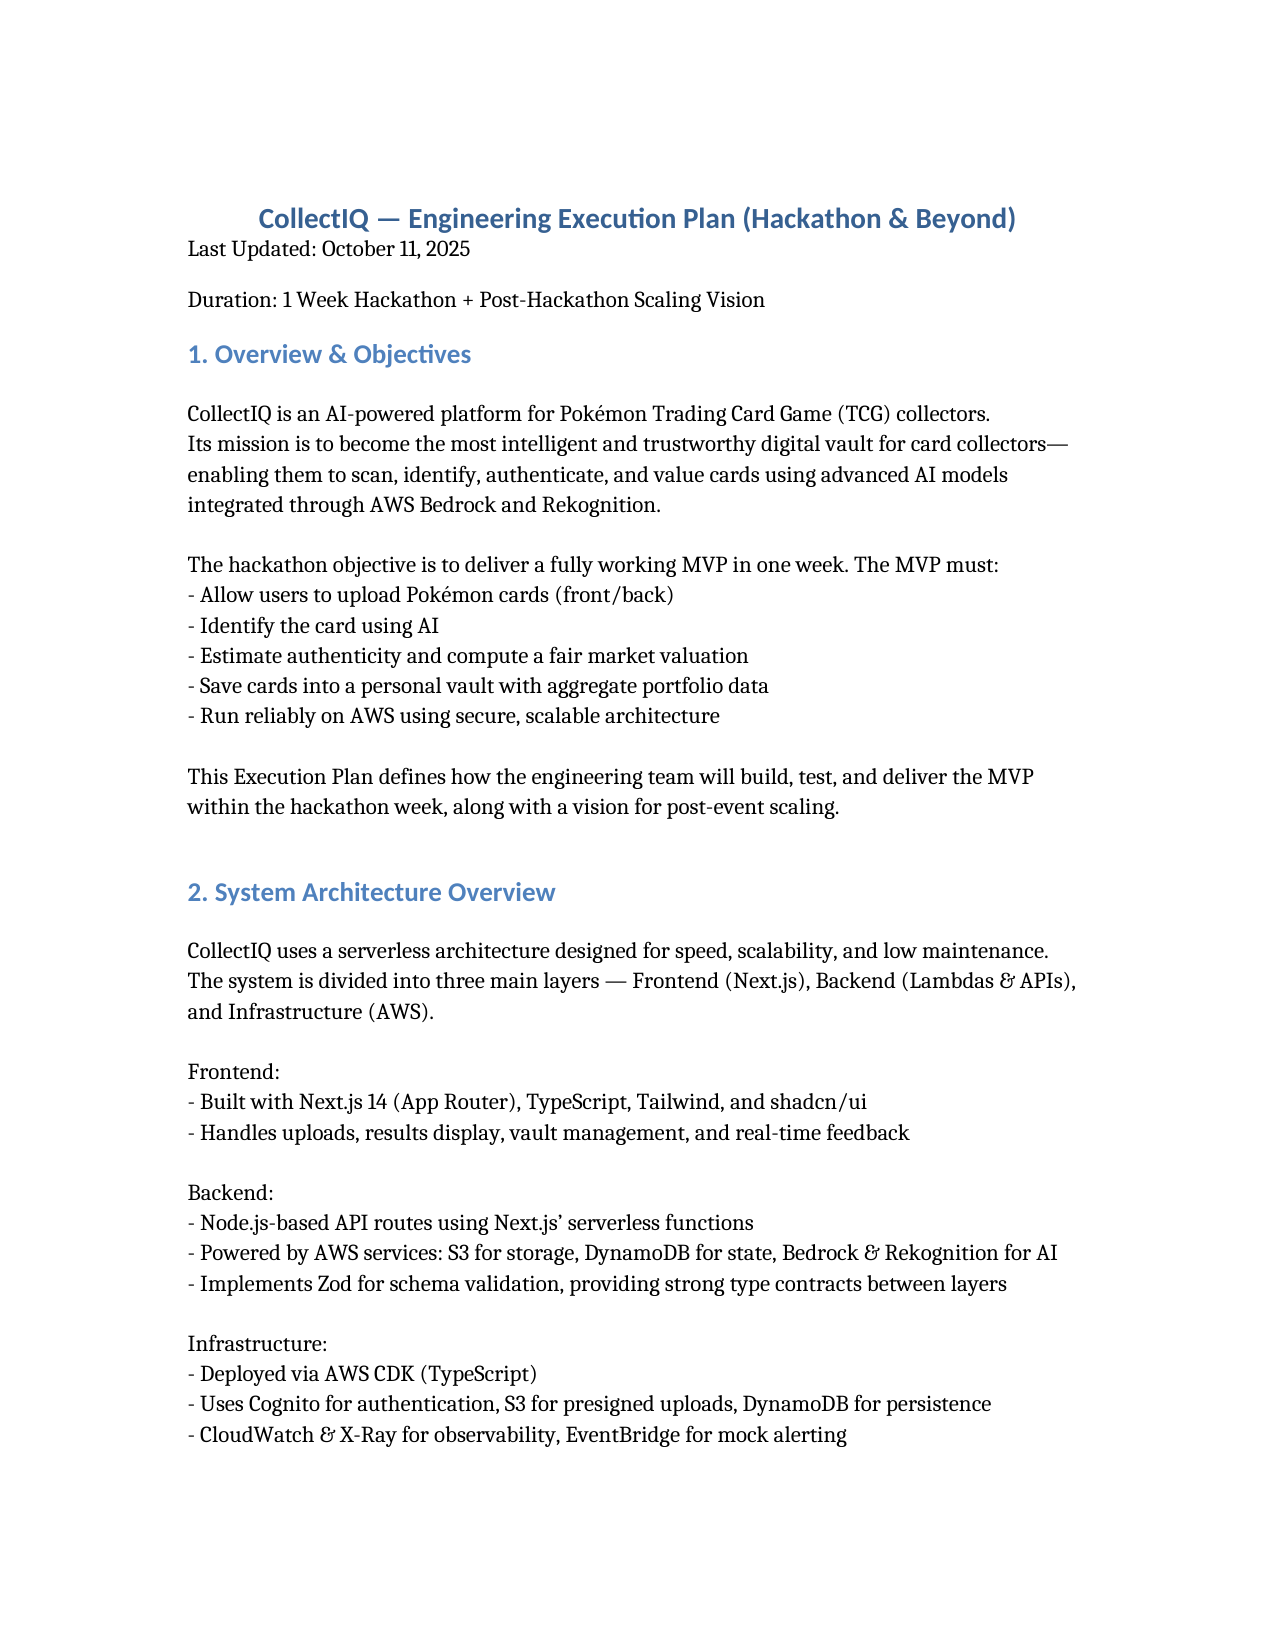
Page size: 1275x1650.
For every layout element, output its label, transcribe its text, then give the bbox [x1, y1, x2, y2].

subtitle CollectIQ — Engineering Execution Plan (Hackathon & Beyond) [187, 200, 1087, 236]
text Duration: 1 Week Hackathon + Post-Hackathon Scaling Vision [187, 287, 1087, 313]
text CollectIQ is an AI-powered platform for Pokémon Trading Card Game (TCG) collectors. Its mission is to become the most intelligent and trustworthy digital vault for card collectors—enabling them to scan, identify, authenticate, and value cards using advanced AI models integrated through AWS Bedrock and Rekognition. The hackathon objective is to deliver a fully working MVP in one week. The MVP must: - Allow users to upload Pokémon cards (front/back) - Identify the card using AI - Estimate authenticity and compute a fair market valuation - Save cards into a personal vault with aggregate portfolio data - Run reliably on AWS using secure, scalable architecture This Execution Plan defines how the engineering team will build, test, and deliver the MVP within the hackathon week, along with a vision for post-event scaling. [187, 371, 1087, 850]
subtitle 2. System Architecture Overview [187, 875, 1087, 908]
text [187, 908, 1087, 1478]
text Last Updated: October 11, 2025 [187, 236, 1087, 262]
subtitle 1. Overview & Objectives [187, 338, 1087, 371]
